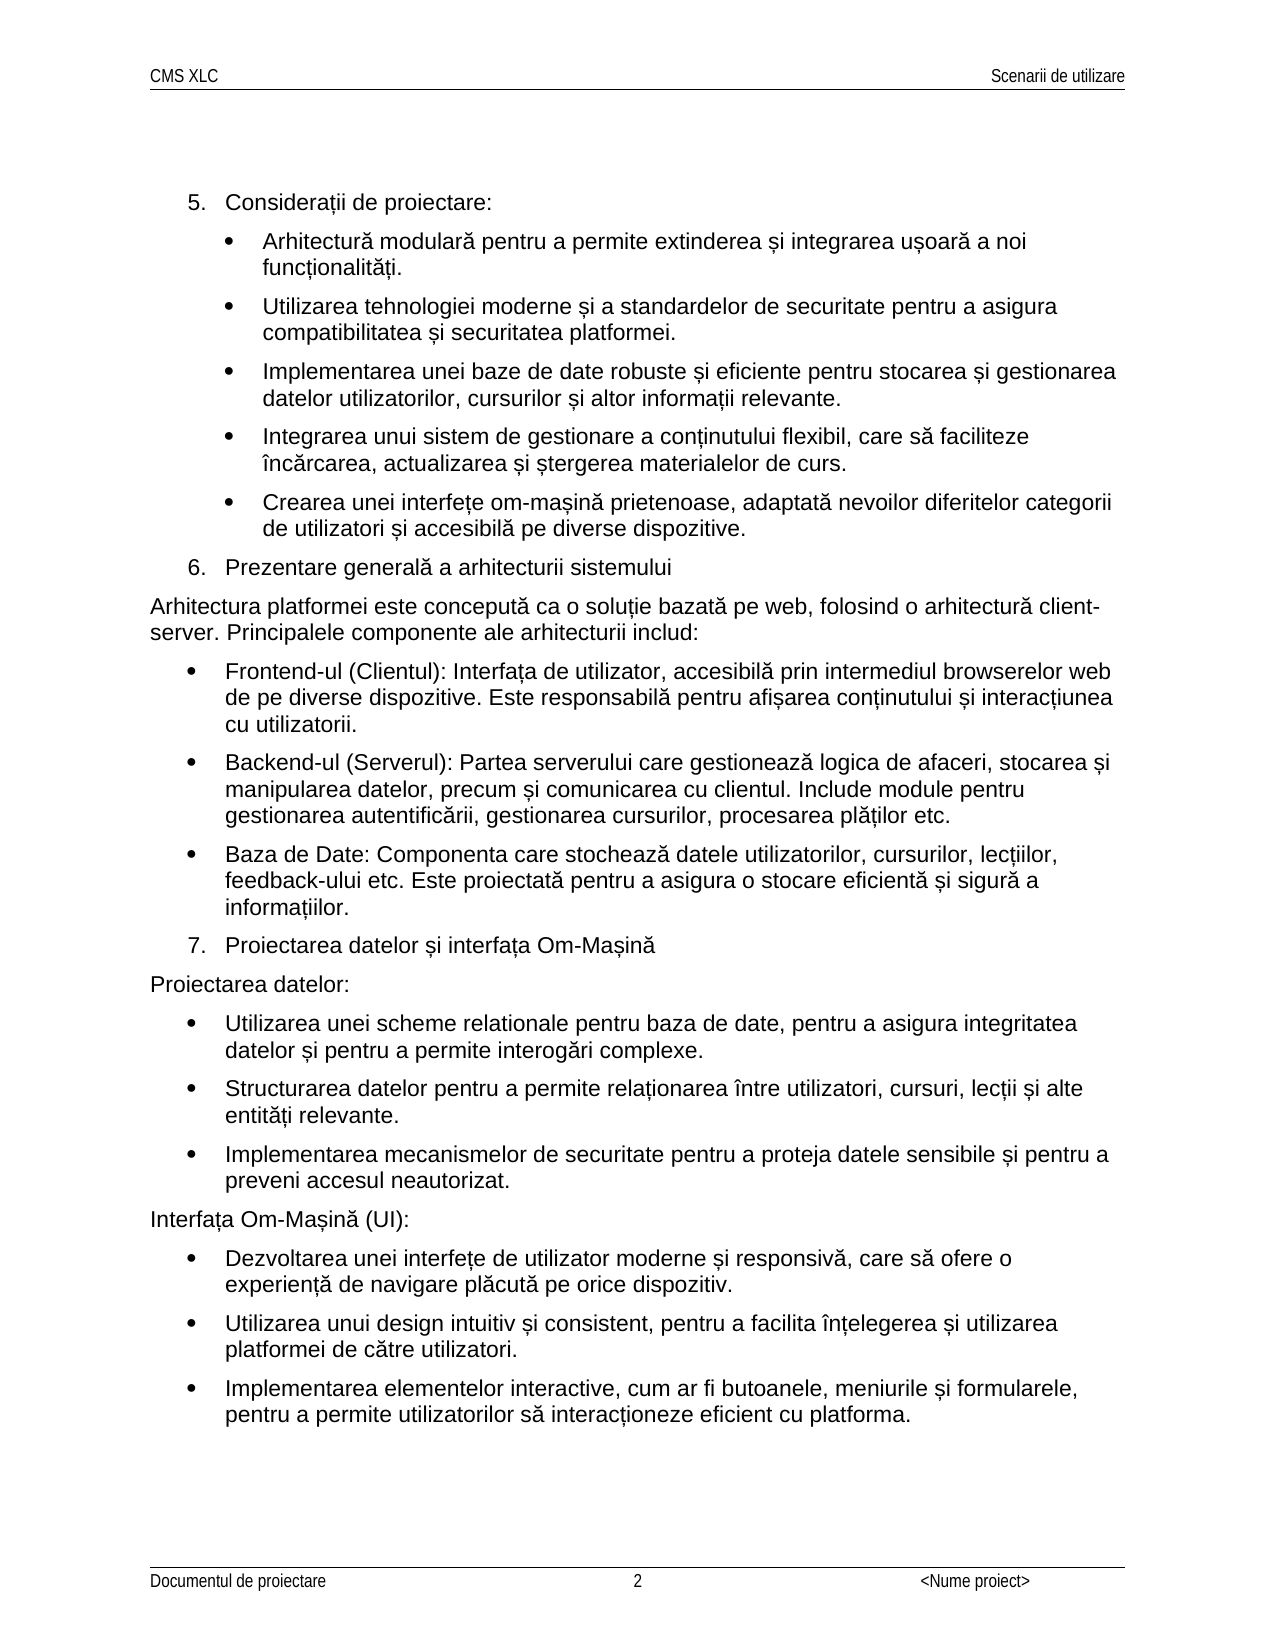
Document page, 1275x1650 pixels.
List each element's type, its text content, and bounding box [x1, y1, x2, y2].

list Utilizarea tehnologiei moderne și a standardelor de securitate pentru a asigura compatibilitatea și securitatea platformei. [225, 293, 1125, 346]
list Proiectarea datelor și interfața Om-Mașină [187, 932, 1125, 959]
list Considerații de proiectare: [187, 189, 1125, 215]
list Integrarea unui sistem de gestionare a conținutului flexibil, care să faciliteze încărcarea, actualizarea și ștergerea materialelor de curs. [225, 423, 1125, 476]
text Arhitectura platformei este concepută ca o soluție bazată pe web, folosind o arhitectură client-server. Principalele componente ale arhitecturii includ: [150, 593, 1125, 645]
list Backend-ul (Serverul): Partea serverului care gestionează logica de afaceri, stocarea și manipularea datelor, precum și comunicarea cu clientul. Include module pentru gestionarea autentificării, gestionarea cursurilor, procesarea plăților etc. [187, 749, 1125, 828]
list Crearea unei interfețe om-mașină prietenoase, adaptată nevoilor diferitelor categorii de utilizatori și accesibilă pe diverse dispozitive. [225, 488, 1125, 541]
list Frontend-ul (Clientul): Interfața de utilizator, accesibilă prin intermediul browserelor web de pe diverse dispozitive. Este responsabilă pentru afișarea conținutului și interacțiunea cu utilizatorii. [187, 658, 1125, 737]
list Implementarea unei baze de date robuste și eficiente pentru stocarea și gestionarea datelor utilizatorilor, cursurilor și altor informații relevante. [225, 358, 1125, 411]
list Dezvoltarea unei interfețe de utilizator moderne și responsivă, care să ofere o experiență de navigare plăcută pe orice dispozitiv. [187, 1245, 1125, 1297]
list Implementarea mecanismelor de securitate pentru a proteja datele sensibile și pentru a preveni accesul neautorizat. [187, 1141, 1125, 1193]
list Implementarea elementelor interactive, cum ar fi butoanele, meniurile și formularele, pentru a permite utilizatorilor să interacționeze eficient cu platforma. [187, 1375, 1125, 1428]
list Arhitectură modulară pentru a permite extinderea și integrarea ușoară a noi funcționalități. [225, 228, 1125, 280]
list Prezentare generală a arhitecturii sistemului [187, 554, 1125, 580]
list Structurarea datelor pentru a permite relaționarea între utilizatori, cursuri, lecții și alte entități relevante. [187, 1075, 1125, 1128]
list Utilizarea unui design intuitiv și consistent, pentru a facilita înțelegerea și utilizarea platformei de către utilizatori. [187, 1310, 1125, 1363]
text Proiectarea datelor: [150, 971, 1125, 998]
list Baza de Date: Componenta care stochează datele utilizatorilor, cursurilor, lecțiilor, feedback-ului etc. Este proiectată pentru a asigura o stocare eficientă și sigură a informațiilor. [187, 841, 1125, 920]
text Interfața Om-Mașină (UI): [150, 1206, 1125, 1232]
list Utilizarea unei scheme relationale pentru baza de date, pentru a asigura integritatea datelor și pentru a permite interogări complexe. [187, 1010, 1125, 1063]
